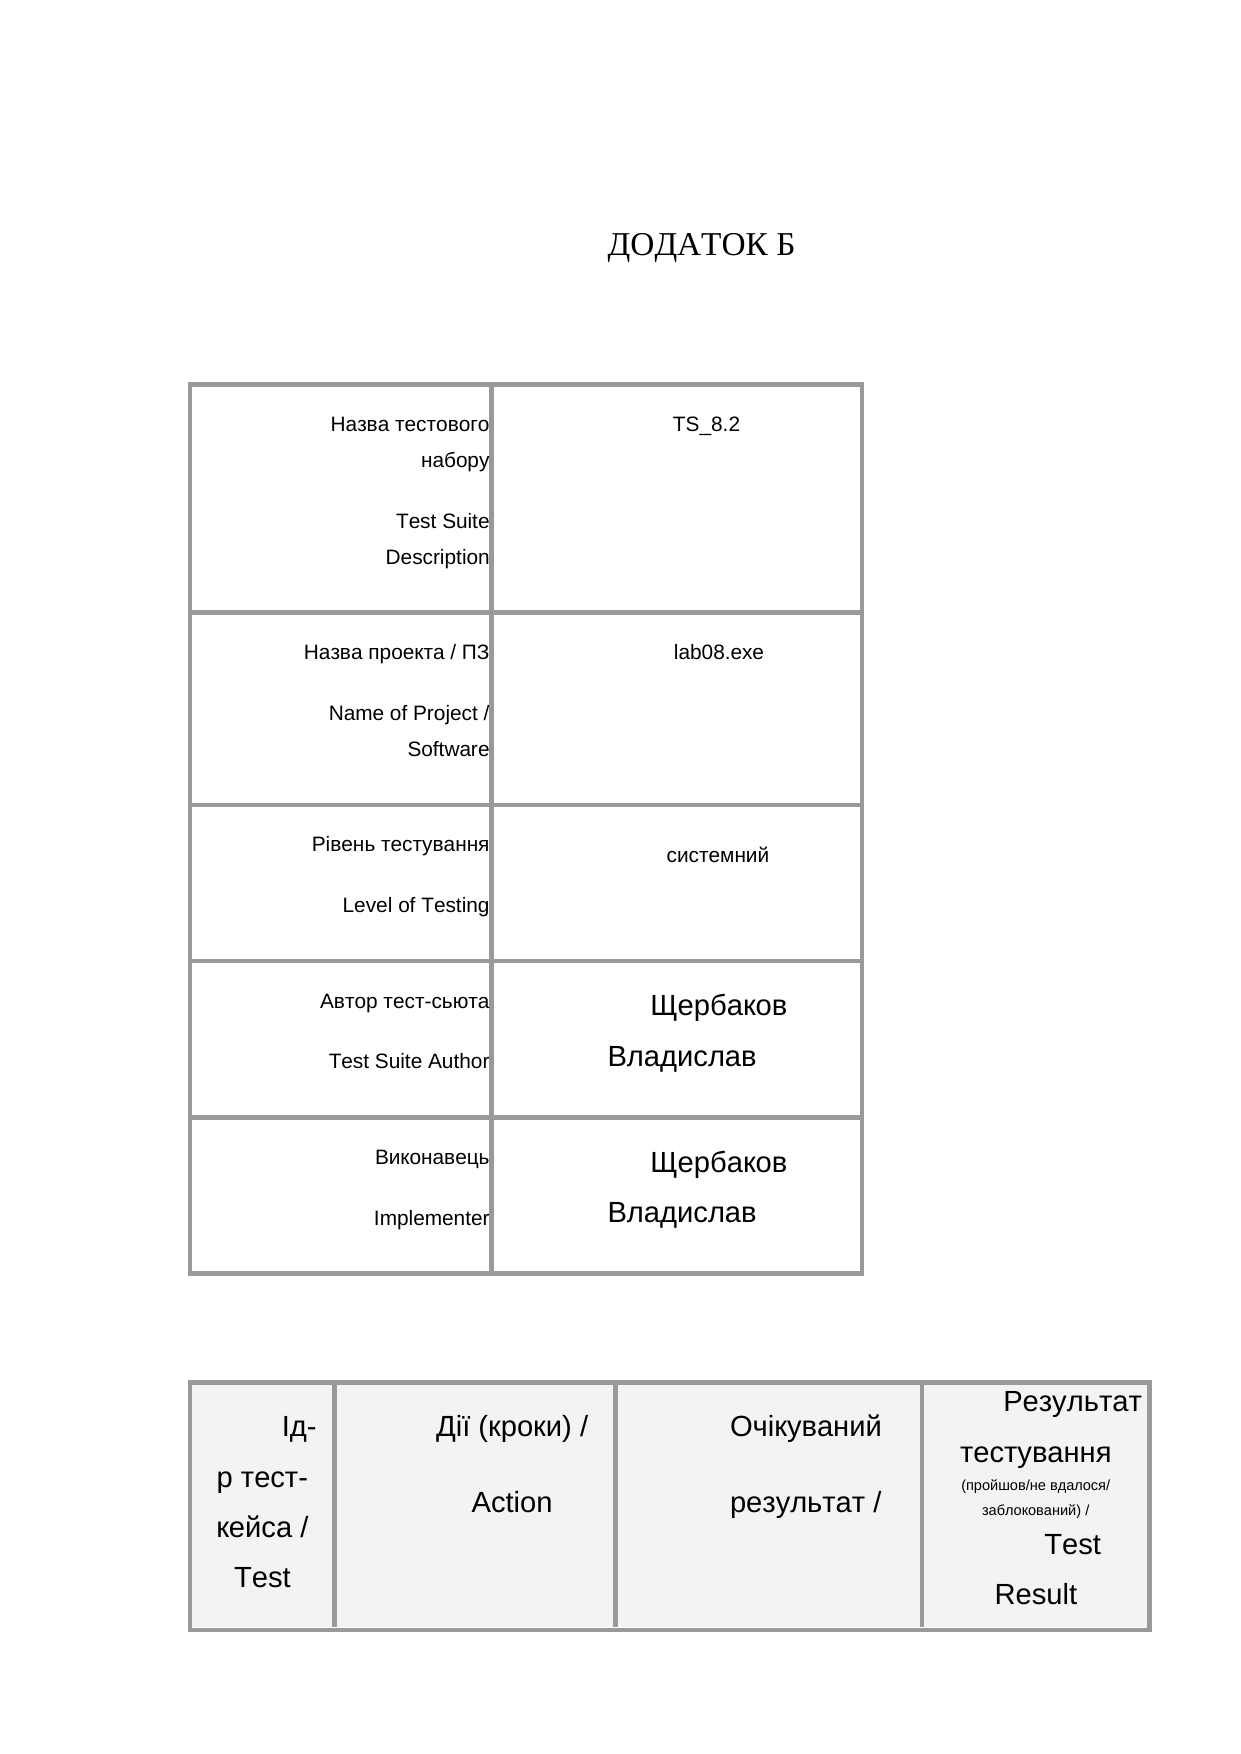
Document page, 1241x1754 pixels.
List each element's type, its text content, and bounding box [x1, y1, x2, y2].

table_header Назва тестового набору Test Suite Description [192, 387, 489, 610]
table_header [618, 1385, 920, 1627]
table_cell системний [494, 807, 860, 959]
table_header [924, 1385, 1147, 1627]
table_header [337, 1385, 613, 1627]
table_cell Щербаков Владислав [494, 963, 860, 1115]
table_cell Назва проекта / ПЗ Name of Project / Software [192, 615, 489, 802]
text ДОДАТОК Б [177, 224, 1152, 263]
table_header TS_8.2 [494, 387, 860, 610]
table_cell lab08.exe [494, 615, 860, 802]
table_cell Щербаков Владислав [494, 1120, 860, 1271]
table_cell Рівень тестування Level of Testing [192, 807, 489, 959]
table_cell Автор тест-сьюта Test Suite Author [192, 963, 489, 1115]
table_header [192, 1385, 332, 1627]
table_cell Виконавець Implementer [192, 1120, 489, 1271]
